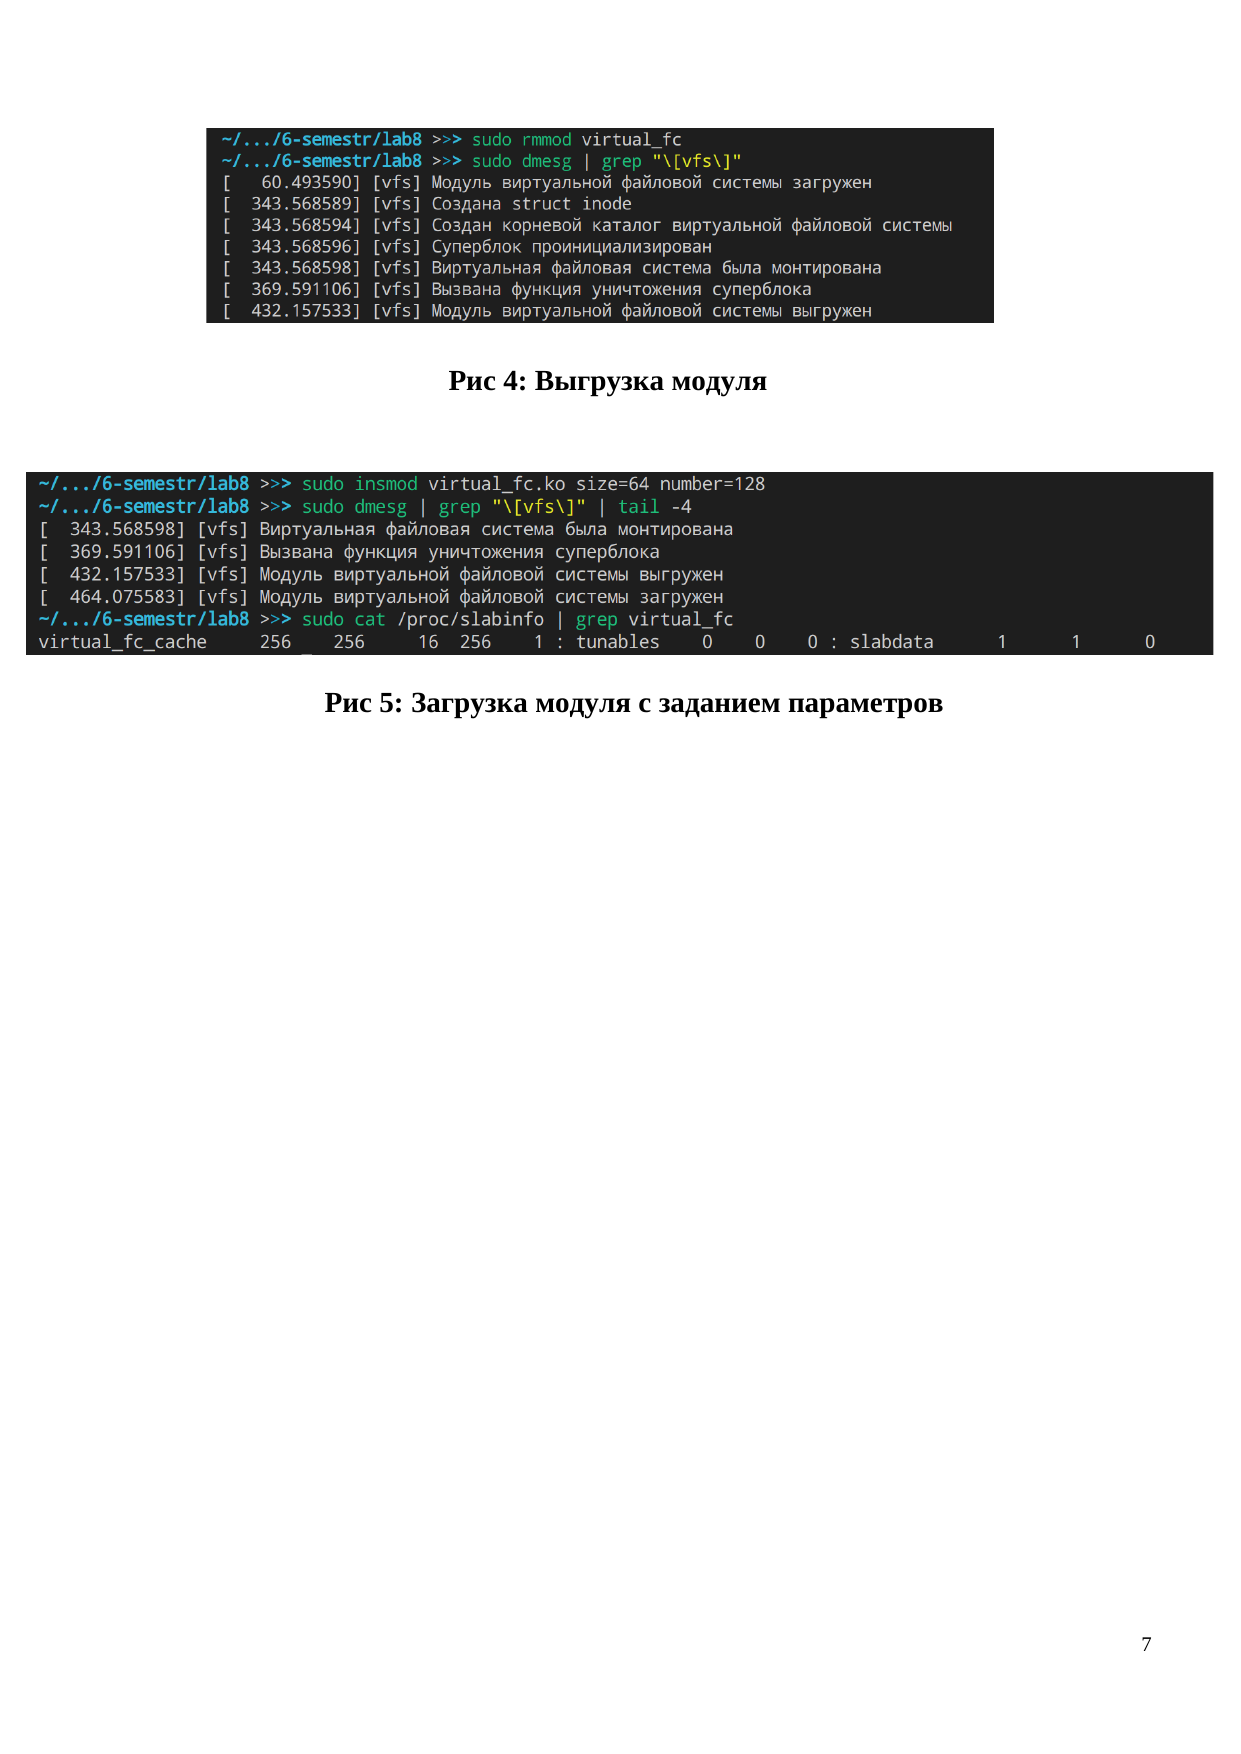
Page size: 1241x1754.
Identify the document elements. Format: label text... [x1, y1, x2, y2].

picture [206, 128, 994, 323]
text Рис 5: Загрузка модуля с заданием параметров [295, 655, 1152, 718]
text Рис 4: Выгрузка модуля [295, 363, 1152, 396]
picture [26, 472, 1214, 655]
